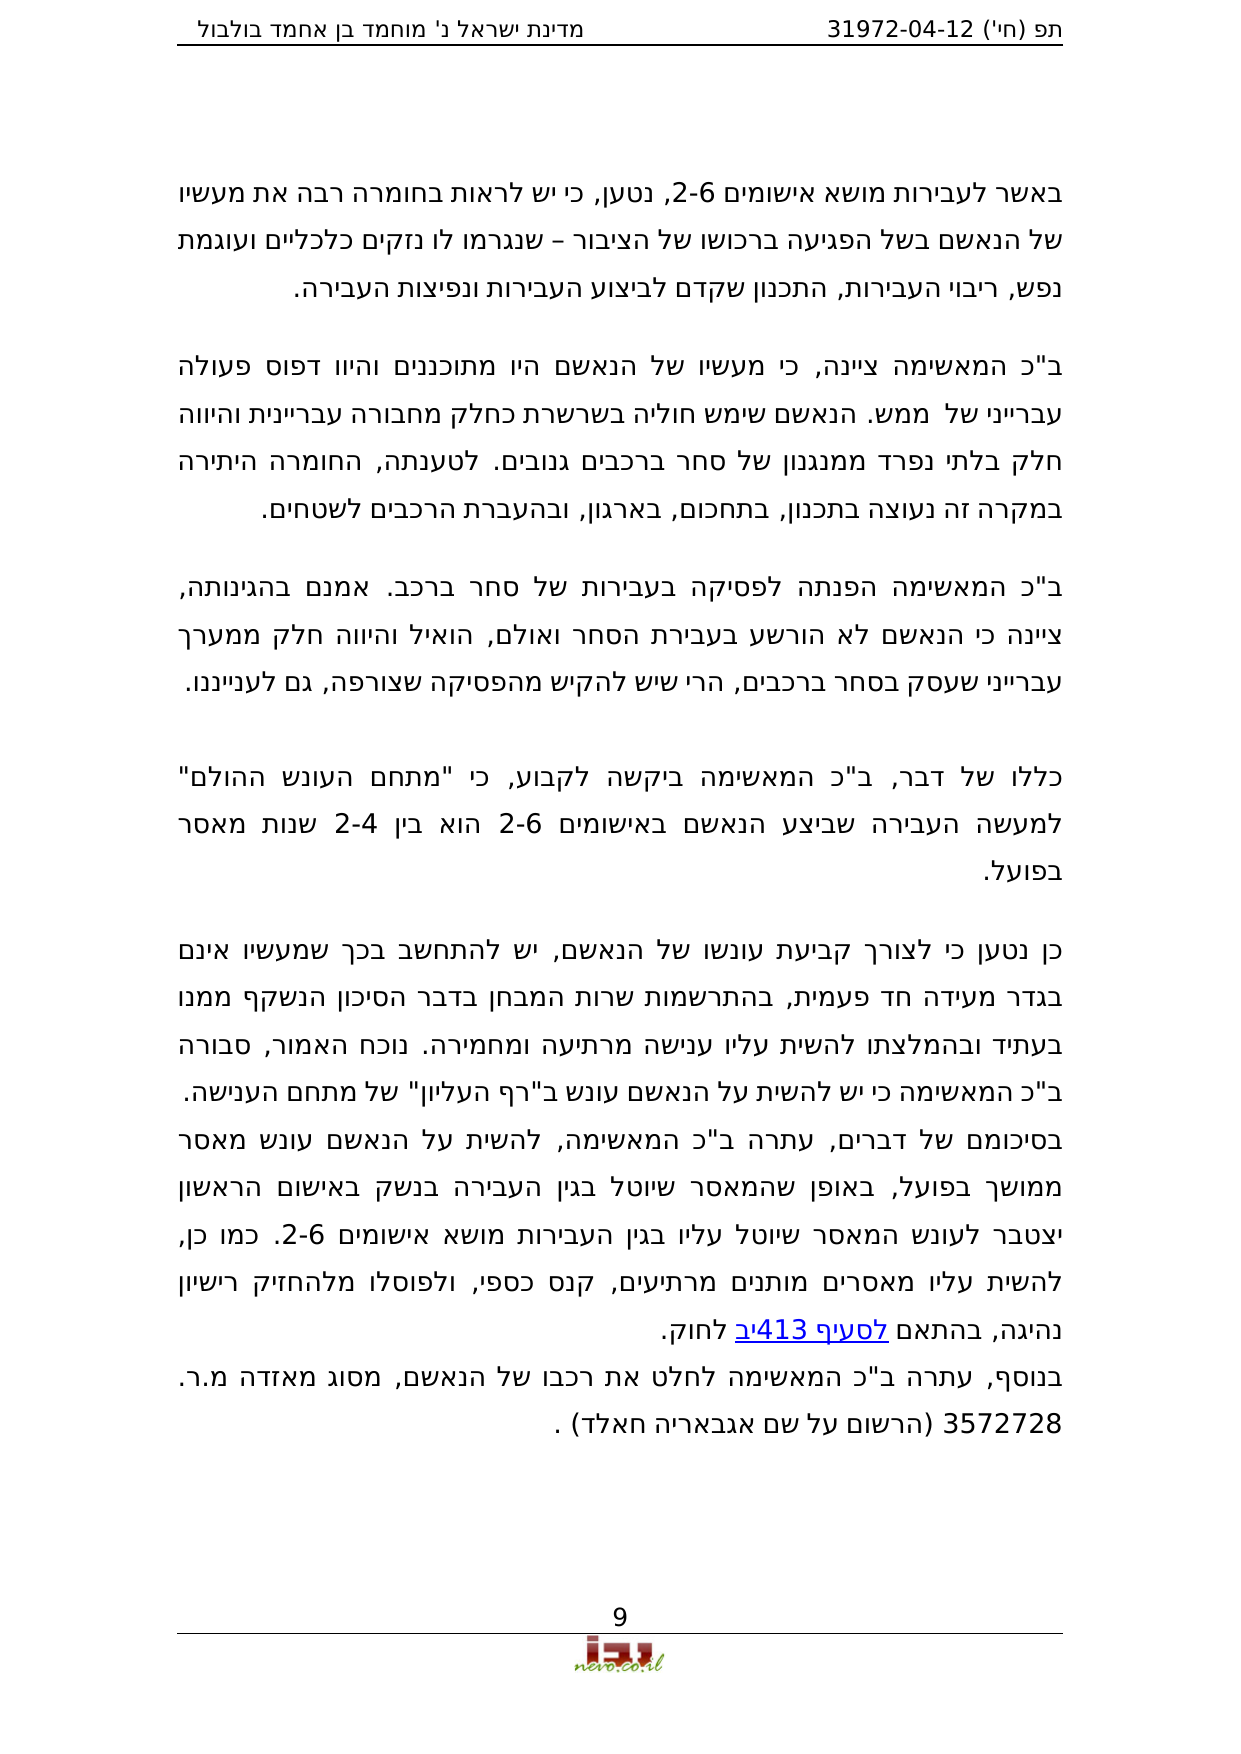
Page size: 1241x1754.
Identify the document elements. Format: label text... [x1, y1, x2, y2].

text כללו של דבר, ב"כ המאשימה ביקשה לקבוע, כי "מתחם העונש ההולם" למעשה העבירה שביצע הנאשם באישומים 2-6 הוא בין 2-4 שנות מאסר בפועל. [177, 761, 1063, 887]
picture [574, 1635, 666, 1673]
text בסיכומם של דברים, עתרה ב"כ המאשימה, להשית על הנאשם עונש מאסר ממושך בפועל, באופן שהמאסר שיוטל בגין העבירה בנשק באישום הראשון יצטבר לעונש המאסר שיוטל עליו בגין העבירות מושא אישומים 2-6. כמו כן, להשית עליו מאסרים מותנים מרתיעים, קנס כספי, ולפוסלו מלהחזיק רישיון נהיגה, בהתאם לסעיף 413יב לחוק. [177, 1124, 1063, 1346]
text ב"כ המאשימה הפנתה לפסיקה בעבירות של סחר ברכב. אמנם בהגינותה, ציינה כי הנאשם לא הורשע בעבירת הסחר ואולם, הואיל והיווה חלק ממערך עברייני שעסק בסחר ברכבים, הרי שיש להקיש מהפסיקה שצורפה, גם לענייננו. [177, 572, 1063, 698]
text כן נטען כי לצורך קביעת עונשו של הנאשם, יש להתחשב בכך שמעשיו אינם בגדר מעידה חד פעמית, בהתרשמות שרות המבחן בדבר הסיכון הנשקף ממנו בעתיד ובהמלצתו להשית עליו ענישה מרתיעה ומחמירה. נוכח האמור, סבורה ב"כ המאשימה כי יש להשית על הנאשם עונש ב"רף העליון" של מתחם הענישה. [177, 934, 1063, 1108]
text ב"כ המאשימה ציינה, כי מעשיו של הנאשם היו מתוכננים והיוו דפוס פעולה עברייני של ממש. הנאשם שימש חוליה בשרשרת כחלק מחבורה עבריינית והיווה חלק בלתי נפרד ממנגנון של סחר ברכבים גנובים. לטענתה, החומרה היתירה במקרה זה נעוצה בתכנון, בתחכום, בארגון, ובהעברת הרכבים לשטחים. [177, 351, 1063, 525]
text באשר לעבירות מושא אישומים 2-6, נטען, כי יש לראות בחומרה רבה את מעשיו של הנאשם בשל הפגיעה ברכושו של הציבור – שנגרמו לו נזקים כלכליים ועוגמת נפש, ריבוי העבירות, התכנון שקדם לביצוע העבירות ונפיצות העבירה. [177, 177, 1063, 304]
text בנוסף, עתרה ב"כ המאשימה לחלט את רכבו של הנאשם, מסוג מאזדה מ.ר. 3572728 (הרשום על שם אגבאריה חאלד) . [177, 1361, 1063, 1440]
